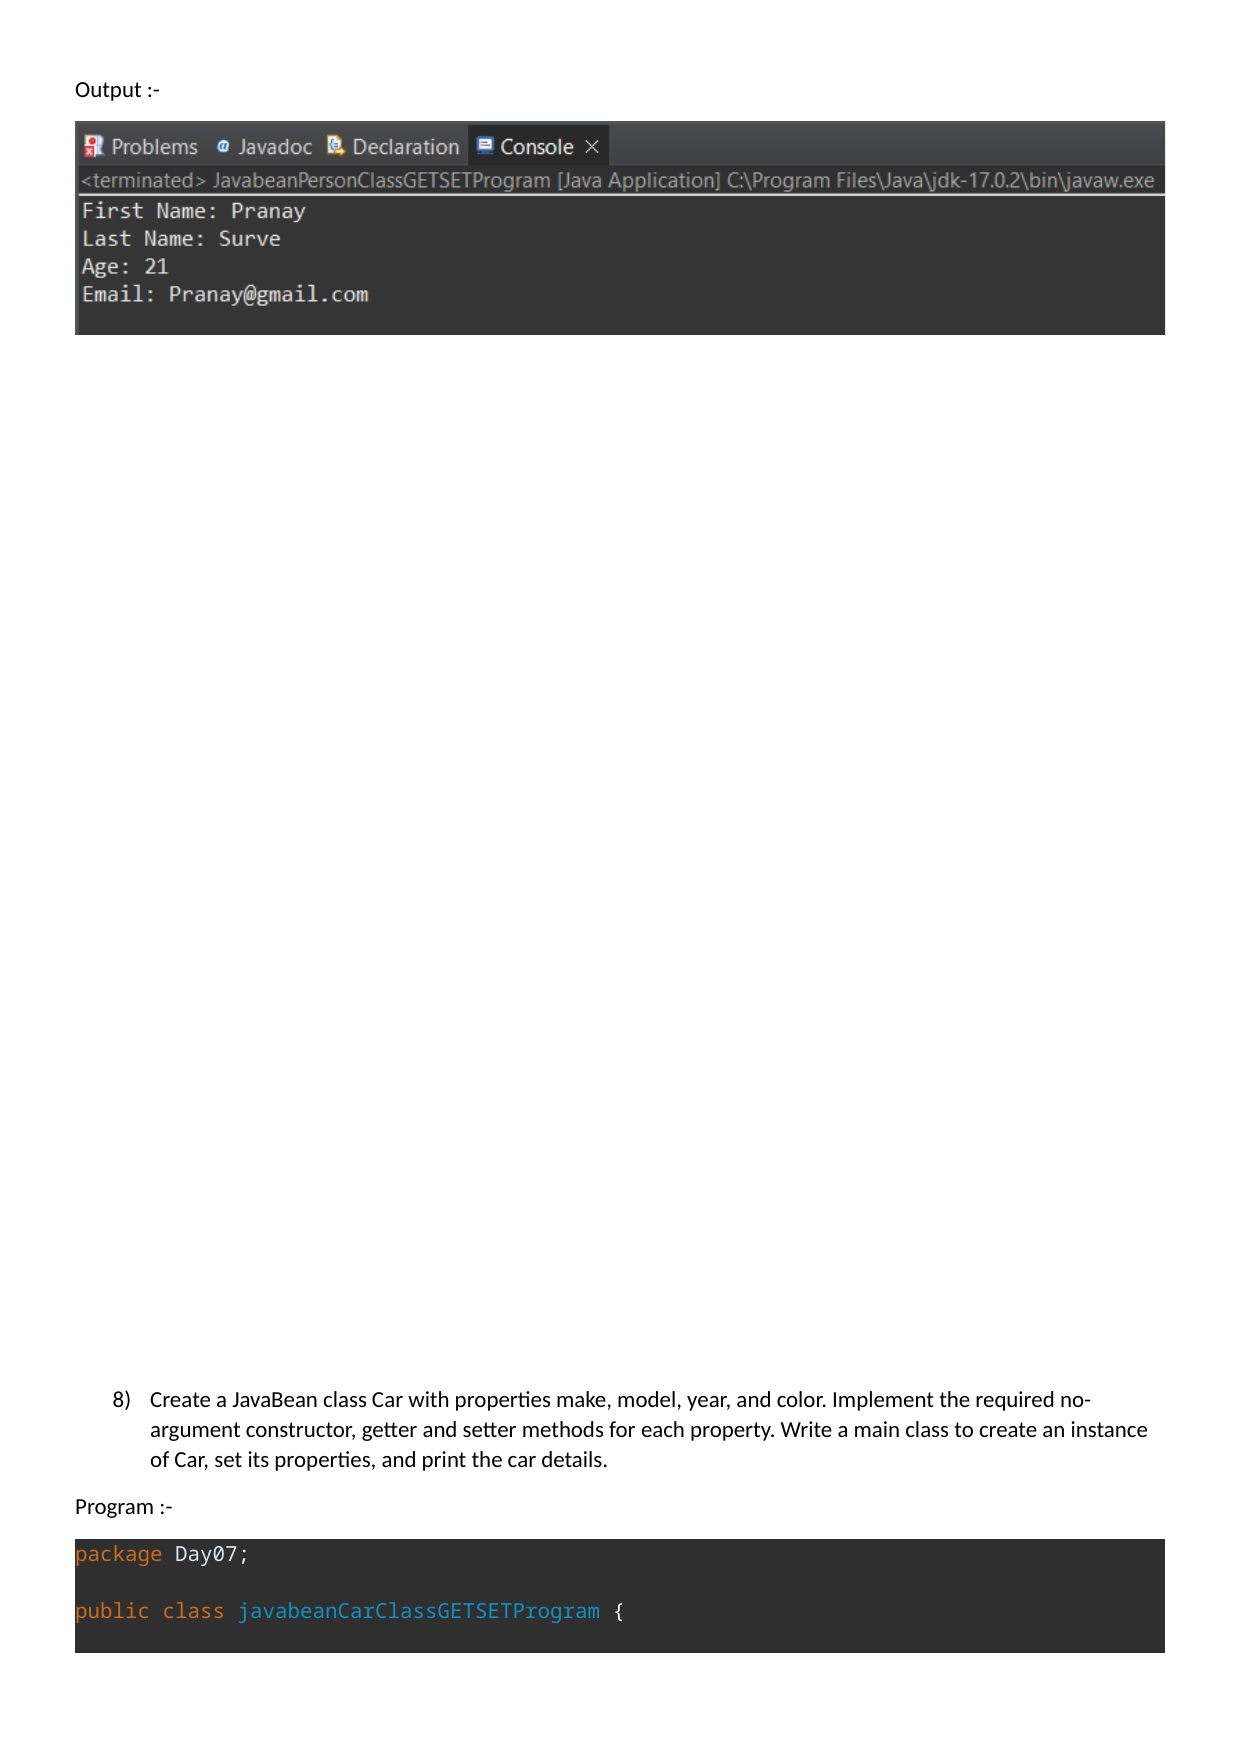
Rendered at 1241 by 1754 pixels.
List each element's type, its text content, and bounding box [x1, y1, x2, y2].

text Program :- [75, 1492, 1165, 1520]
list Create a JavaBean class Car with properties make, model, year, and color. Implement the required no-argument constructor, getter and setter methods for each property. Write a main class to create an instance of Car, set its properties, and print the car details. [112, 1385, 1165, 1473]
text Output :- [75, 75, 1165, 103]
text public class javabeanCarClassGETSETProgram { [75, 1596, 1165, 1624]
picture [75, 121, 1166, 335]
text package Day07; [75, 1539, 1165, 1568]
